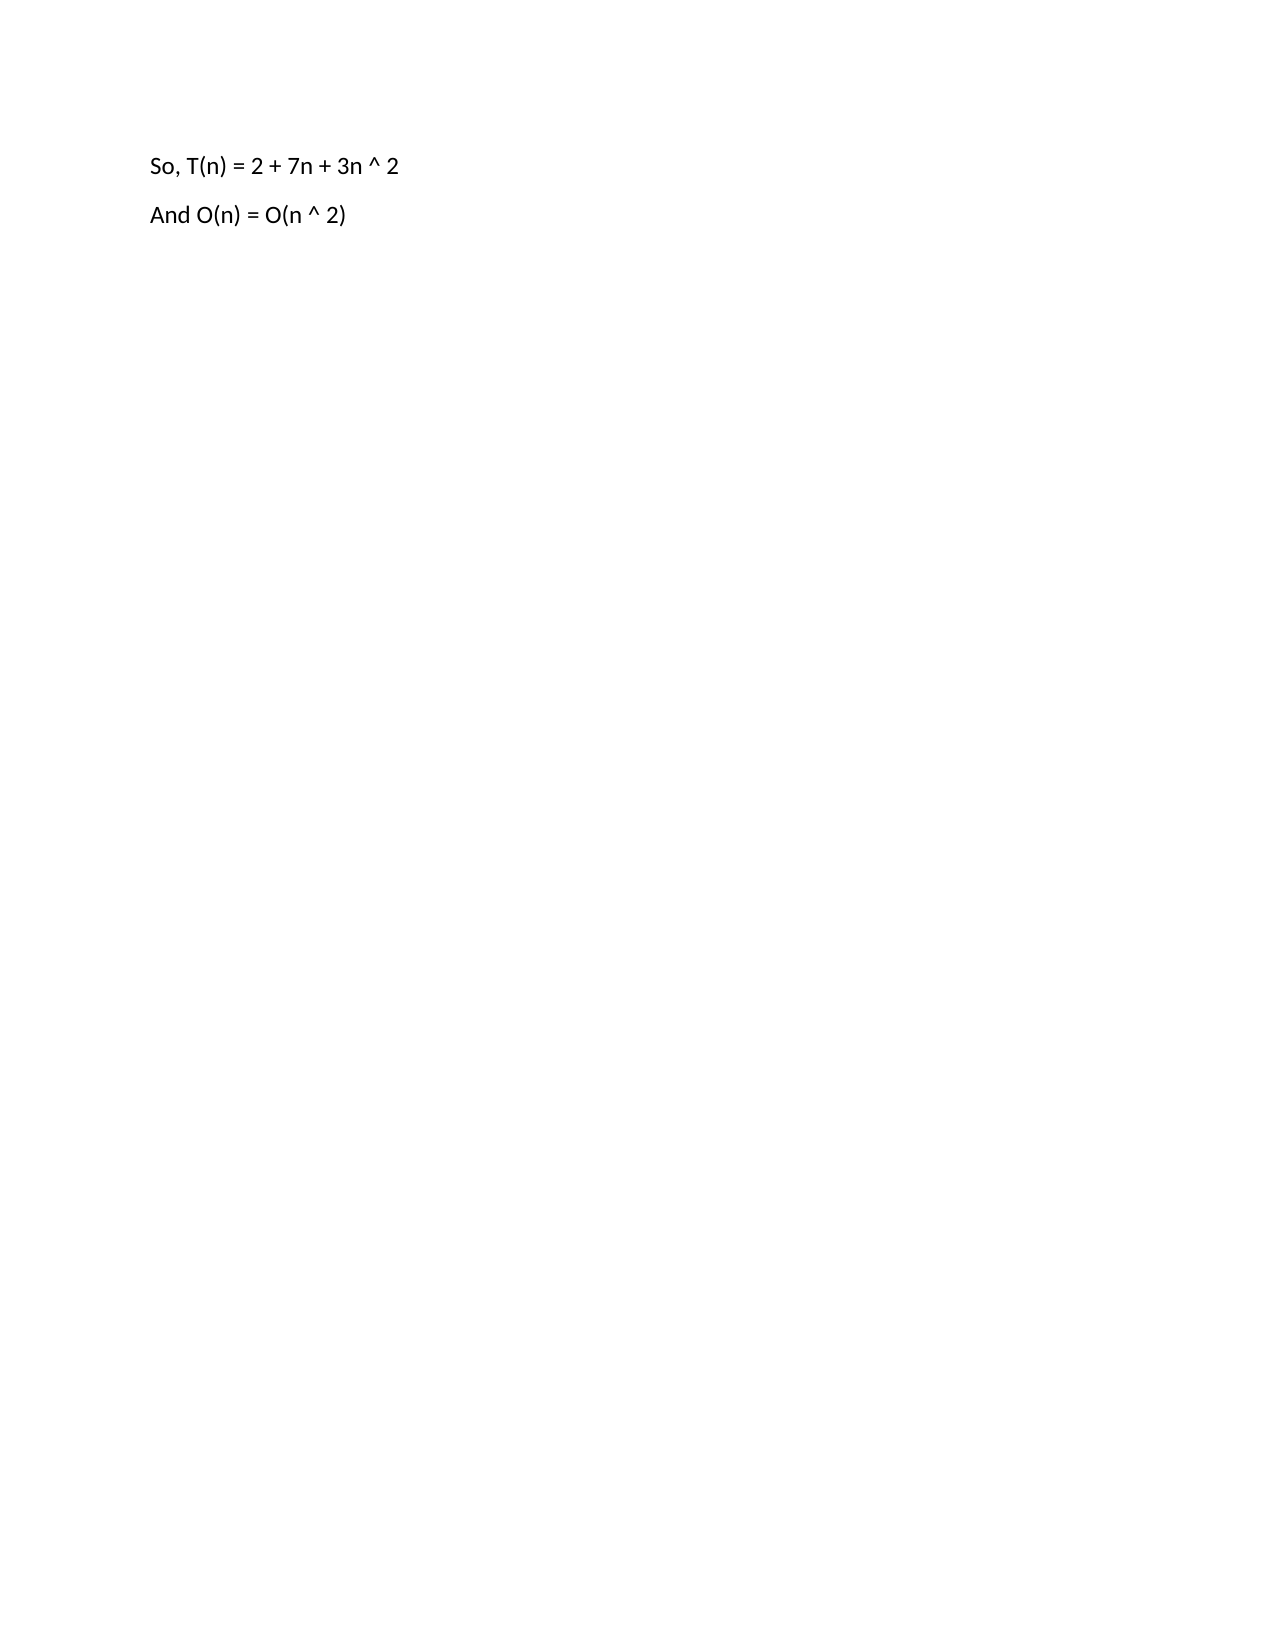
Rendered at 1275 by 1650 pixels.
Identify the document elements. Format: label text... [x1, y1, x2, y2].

text So, T(n) = 2 + 7n + 3n ^ 2 [150, 150, 1125, 181]
text And O(n) = O(n ^ 2) [150, 199, 1125, 230]
